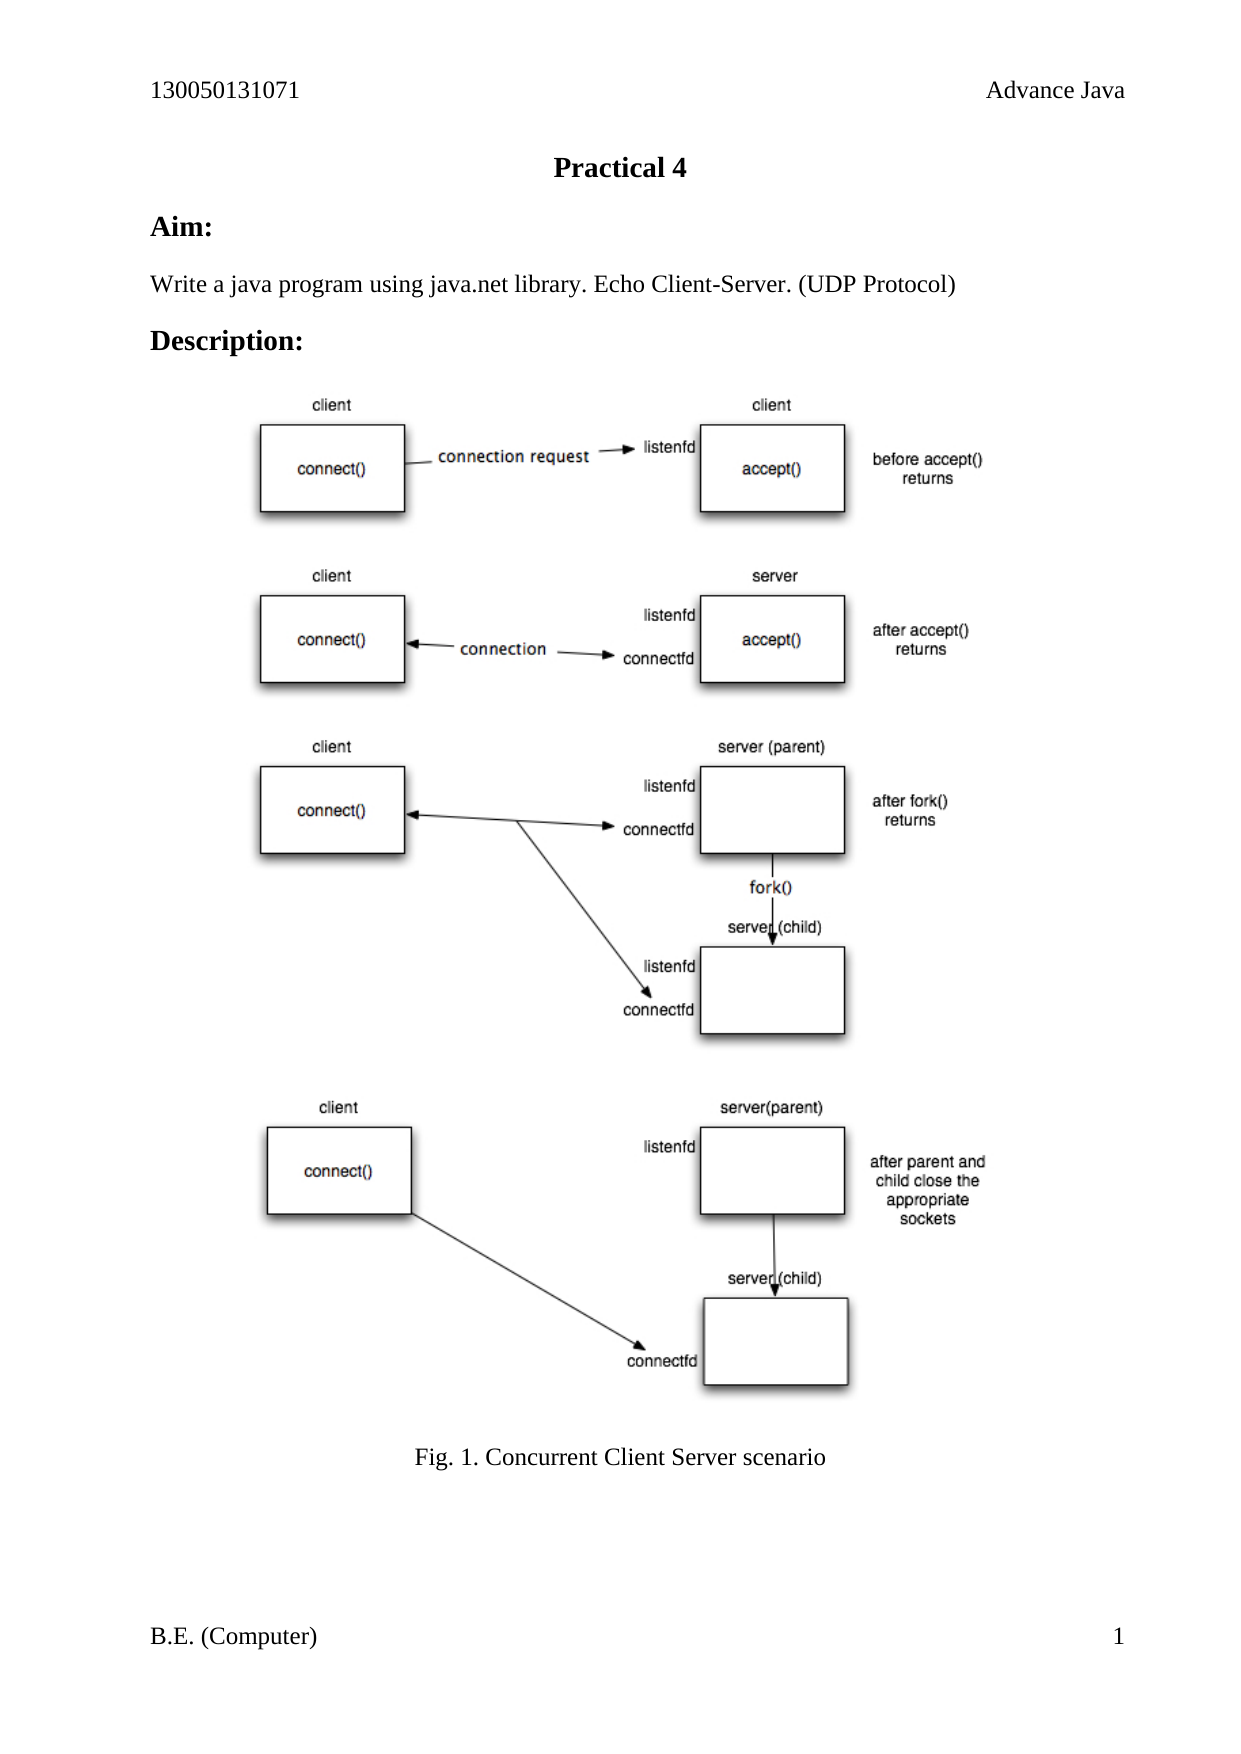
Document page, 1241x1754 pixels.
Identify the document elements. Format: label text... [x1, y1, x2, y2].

text Fig. 1. Concurrent Client Server scenario [150, 1442, 1090, 1471]
text Write a java program using java.net library. Echo Client-Server. (UDP Protocol) [150, 269, 1090, 297]
text Practical 4 [150, 150, 1090, 183]
text Description: [150, 323, 1090, 356]
text Aim: [150, 209, 1090, 243]
picture [233, 382, 1007, 1417]
